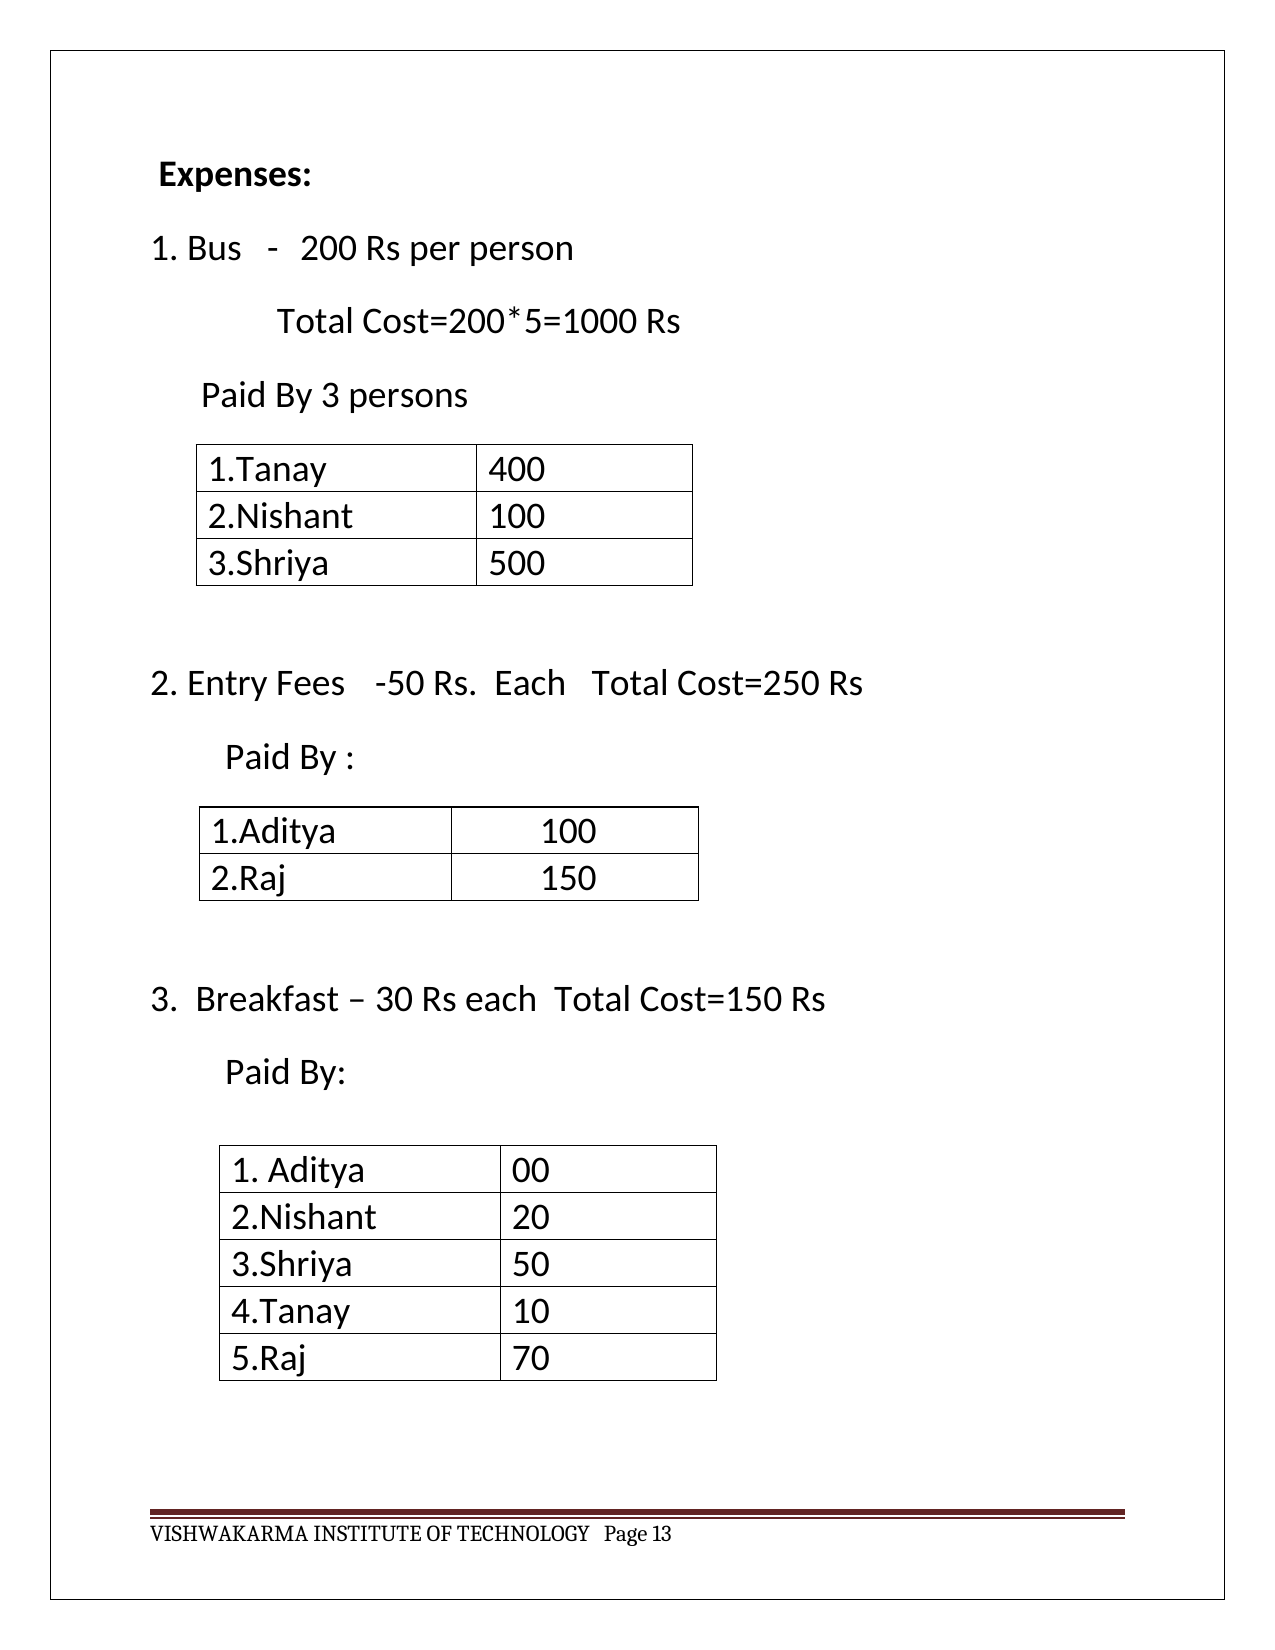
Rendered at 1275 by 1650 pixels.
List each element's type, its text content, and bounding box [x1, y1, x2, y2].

table_cell 3.Shriya [220, 1240, 500, 1286]
text Total Cost=200*5=1000 Rs [150, 297, 1125, 343]
table_cell 10 [501, 1287, 716, 1333]
table_cell 2.Nishant [197, 492, 476, 538]
table_cell 5.Raj [220, 1334, 500, 1380]
table_header 00 [501, 1146, 716, 1192]
text Expenses: [150, 150, 1125, 196]
table_cell 20 [501, 1193, 716, 1239]
text 1. Bus - 200 Rs per person [150, 223, 1125, 269]
table_header 1.Aditya [200, 808, 451, 853]
table_cell 70 [501, 1334, 716, 1380]
text Paid By 3 persons [150, 371, 1125, 416]
text 3. Breakfast – 30 Rs each Total Cost=150 Rs [150, 975, 1125, 1021]
table_header 1.Tanay [197, 445, 476, 491]
text Paid By: [150, 1048, 1125, 1094]
table_cell 100 [477, 492, 692, 538]
table_header 400 [477, 445, 692, 491]
table_cell 2.Raj [200, 854, 451, 900]
text 2. Entry Fees -50 Rs. Each Total Cost=250 Rs [150, 659, 1125, 705]
text Paid By : [150, 733, 1125, 779]
table_cell 2.Nishant [220, 1193, 500, 1239]
table_cell 150 [452, 854, 698, 900]
table_cell 500 [477, 539, 692, 585]
table_header 100 [452, 808, 698, 853]
table_cell 4.Tanay [220, 1287, 500, 1333]
table_cell 3.Shriya [197, 539, 476, 585]
table_header 1. Aditya [220, 1146, 500, 1192]
table_cell 50 [501, 1240, 716, 1286]
